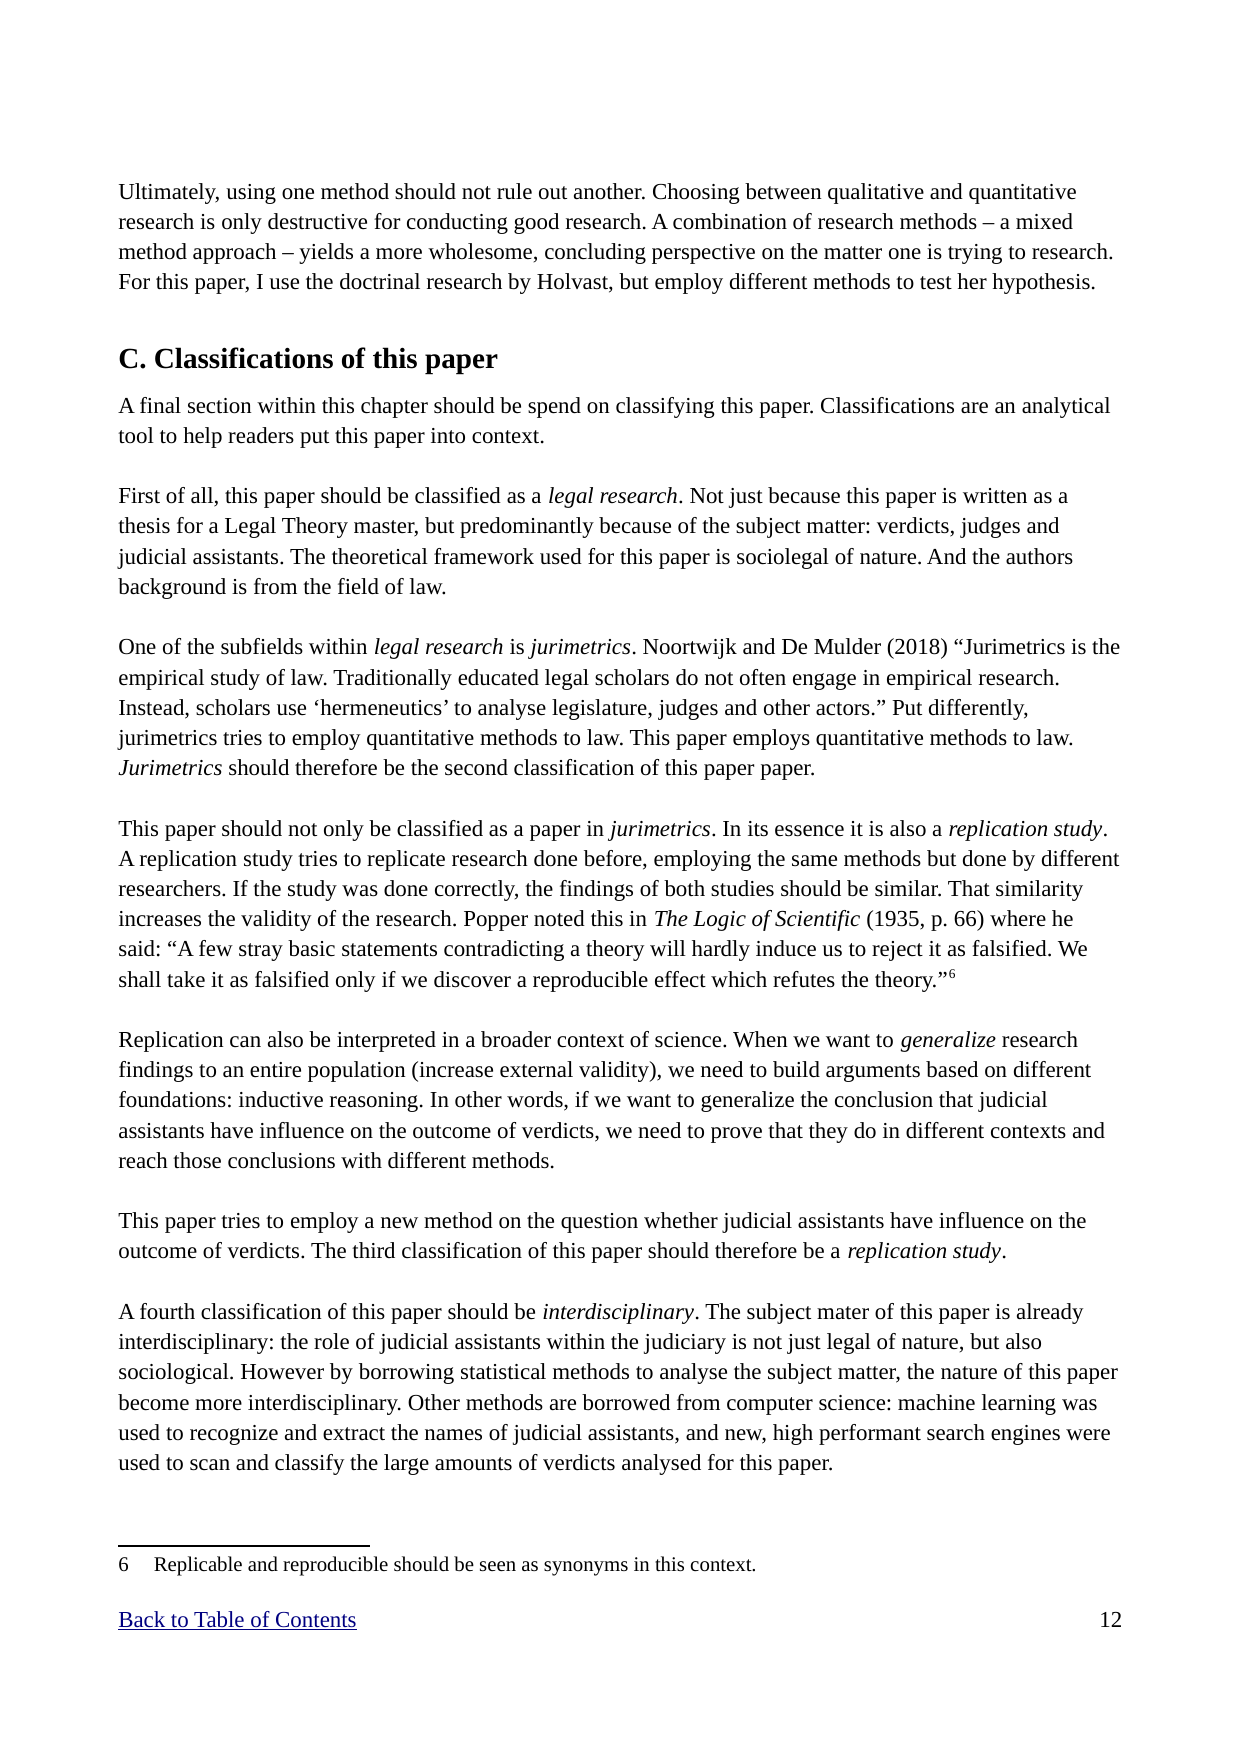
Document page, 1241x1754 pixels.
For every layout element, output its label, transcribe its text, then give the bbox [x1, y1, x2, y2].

text A fourth classification of this paper should be interdisciplinary. The subject mater of this paper is already interdisciplinary: the role of judicial assistants within the judiciary is not just legal of nature, but also sociological. However by borrowing statistical methods to analyse the subject matter, the nature of this paper become more interdisciplinary. Other methods are borrowed from computer science: machine learning was used to recognize and extract the names of judicial assistants, and new, high performant search engines were used to scan and classify the large amounts of verdicts analysed for this paper. [118, 1298, 1122, 1475]
text One of the subfields within legal research is jurimetrics. Noortwijk and De Mulder (2018) “Jurimetrics is the empirical study of law. Traditionally educated legal scholars do not often engage in empirical research. Instead, scholars use ‘hermeneutics’ to analyse legislature, judges and other actors.” Put differently, jurimetrics tries to employ quantitative methods to law. This paper employs quantitative methods to law. Jurimetrics should therefore be the second classification of this paper paper. [118, 633, 1122, 781]
text A final section within this chapter should be spend on classifying this paper. Classifications are an analytical tool to help readers put this paper into context. [118, 392, 1122, 448]
text Ultimately, using one method should not rule out another. Choosing between qualitative and quantitative research is only destructive for conducting good research. A combination of research methods – a mixed method approach – yields a more wholesome, concluding perspective on the matter one is trying to research. For this paper, I use the doctrinal research by Holvast, but employ different methods to test her hypothesis. [118, 178, 1122, 295]
text This paper tries to employ a new method on the question whether judicial assistants have influence on the outcome of verdicts. The third classification of this paper should therefore be a replication study. [118, 1207, 1122, 1264]
text First of all, this paper should be classified as a legal research. Not just because this paper is written as a thesis for a Legal Theory master, but predominantly because of the subject matter: verdicts, judges and judicial assistants. The theoretical framework used for this paper is sociolegal of nature. And the authors background is from the field of law. [118, 482, 1122, 599]
text Replication can also be interpreted in a broader context of science. When we want to generalize research findings to an entire population (increase external validity), we need to build arguments based on different foundations: inductive reasoning. In other words, if we want to generalize the conclusion that judicial assistants have influence on the outcome of verdicts, we need to prove that they do in different contexts and reach those conclusions with different methods. [118, 1026, 1122, 1173]
text This paper should not only be classified as a paper in jurimetrics. In its essence it is also a replication study. A replication study tries to replicate research done before, employing the same methods but done by different researchers. If the study was done correctly, the findings of both studies should be similar. That similarity increases the validity of the research. Popper noted this in The Logic of Scientific (1935, p. 66) where he said: “A few stray basic statements contradicting a theory will hardly induce us to reject it as falsified. We shall take it as falsified only if we discover a reproducible effect which refutes the theory.” [118, 815, 1122, 992]
subtitle C. Classifications of this paper [118, 341, 1122, 375]
